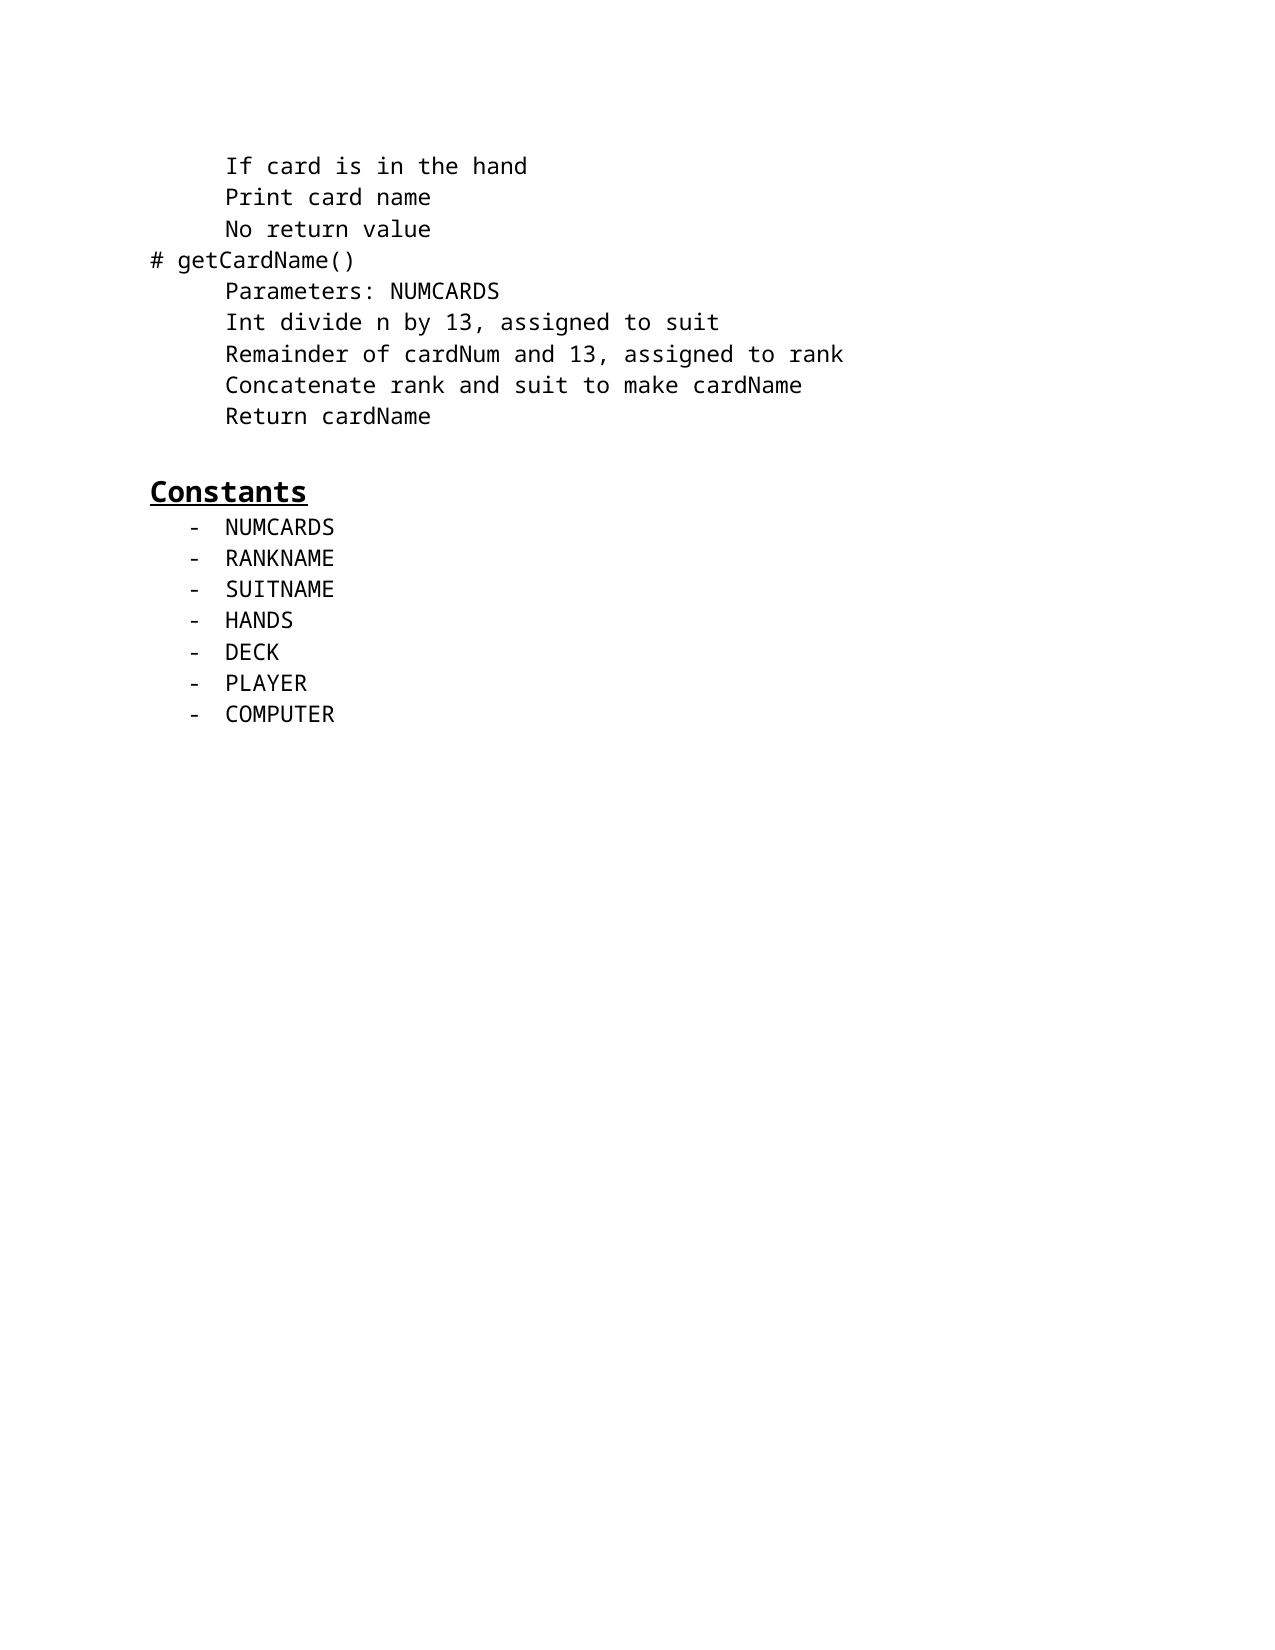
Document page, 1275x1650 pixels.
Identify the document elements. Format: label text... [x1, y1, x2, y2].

list SUITNAME [187, 573, 1125, 604]
text # getCardName() [150, 244, 1125, 275]
text Int divide n by 13, assigned to suit [150, 306, 1125, 337]
text Print card name [150, 181, 1125, 212]
text Return cardName [150, 400, 1125, 431]
list DECK [187, 636, 1125, 667]
list PLAYER [187, 667, 1125, 698]
list NUMCARDS [187, 511, 1125, 542]
text Parameters: NUMCARDS [150, 275, 1125, 306]
list RANKNAME [187, 542, 1125, 573]
text No return value [150, 212, 1125, 244]
text If card is in the hand [150, 150, 1125, 181]
text Constants [150, 471, 1125, 511]
list COMPUTER [187, 698, 1125, 729]
text Concatenate rank and suit to make cardName [150, 369, 1125, 400]
text Remainder of cardNum and 13, assigned to rank [150, 337, 1125, 369]
list HANDS [187, 604, 1125, 636]
